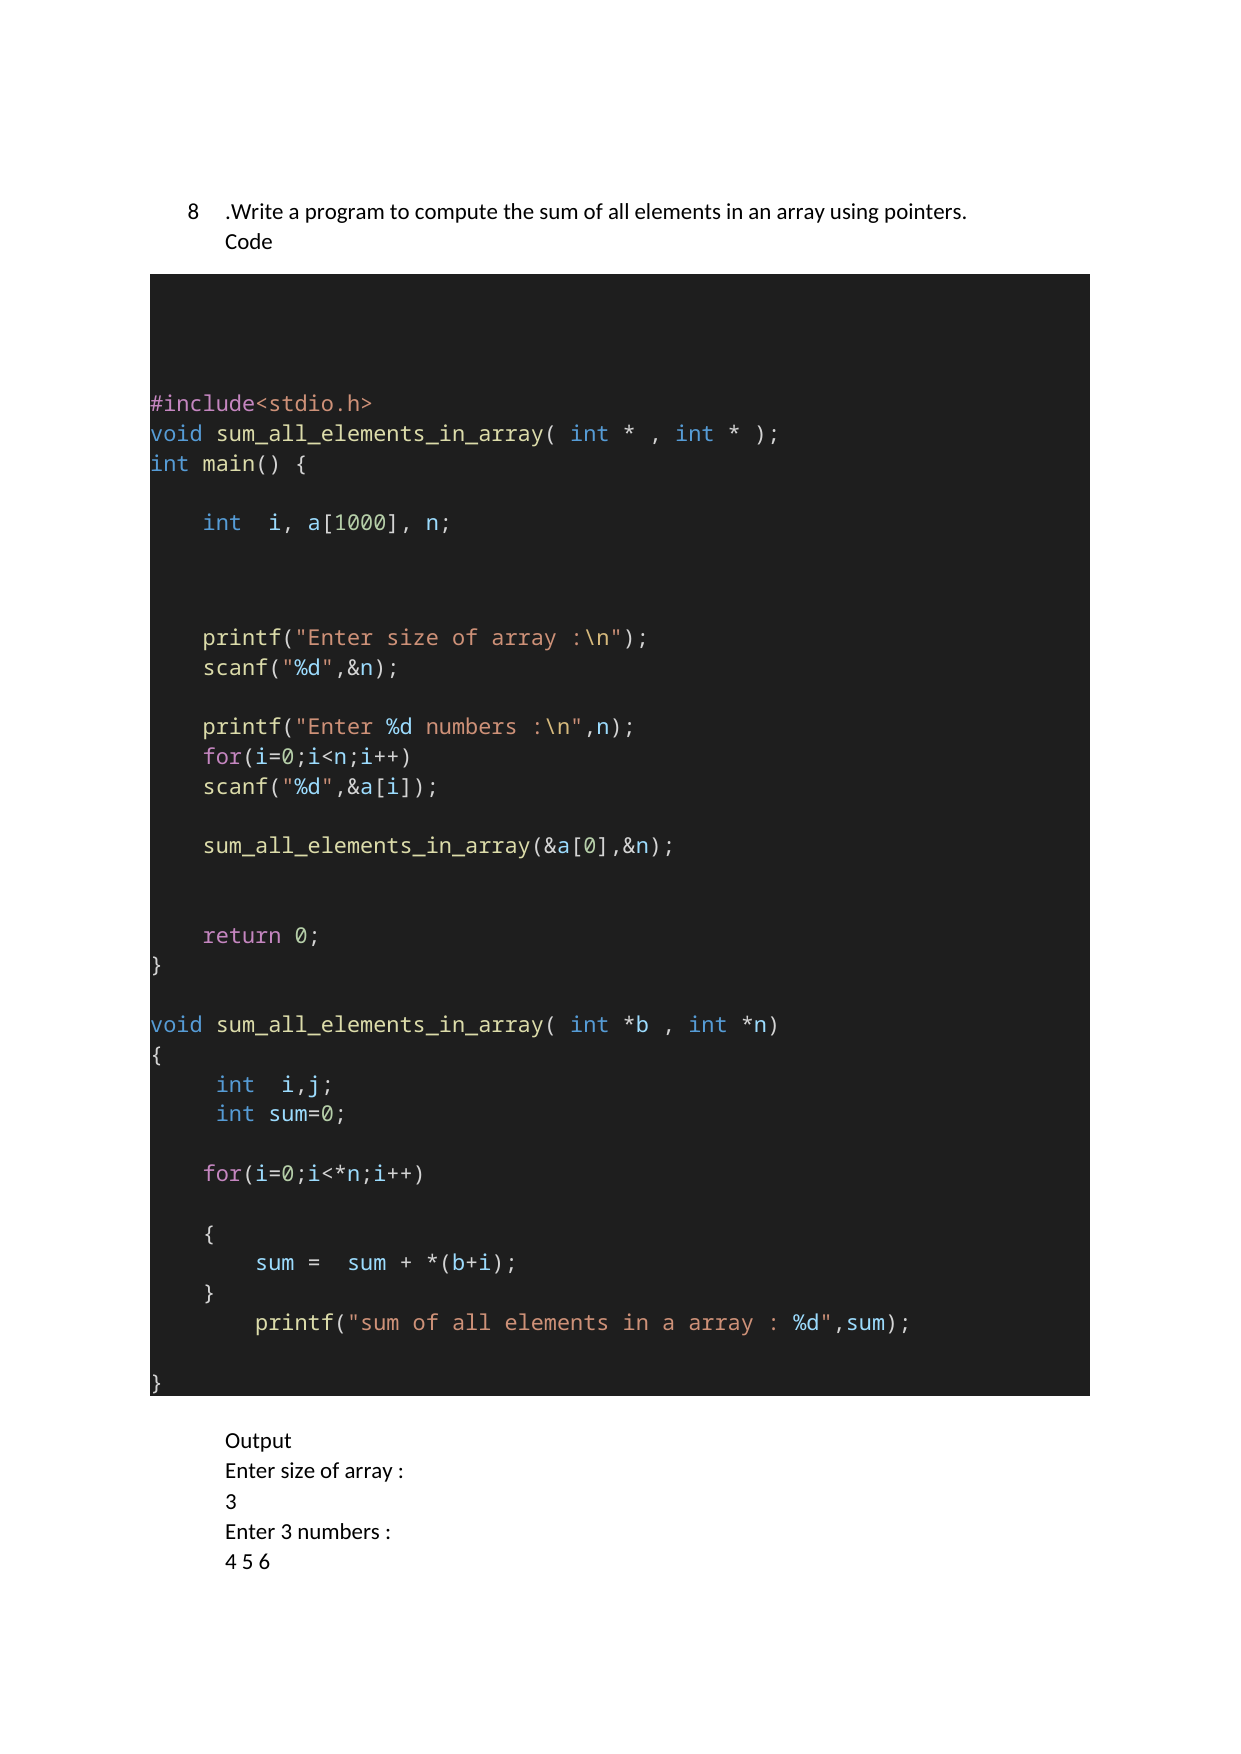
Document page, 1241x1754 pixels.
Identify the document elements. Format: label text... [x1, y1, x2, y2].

list Output [225, 1426, 1090, 1454]
text printf("Enter size of array :\n"); [150, 622, 1090, 651]
list 4 5 6 [225, 1547, 1090, 1575]
text for(i=0;i<*n;i++) [150, 1158, 1090, 1188]
text printf("sum of all elements in a array : %d",sum); [150, 1307, 1090, 1337]
list 3 [225, 1487, 1090, 1515]
text { [150, 1217, 1090, 1247]
text void sum_all_elements_in_array( int * , int * ); [150, 418, 1090, 448]
list Code [225, 227, 1090, 255]
text int i,j; [150, 1068, 1090, 1098]
text scanf("%d",&n); [150, 651, 1090, 681]
list Enter size of array : [225, 1457, 1090, 1485]
text scanf("%d",&a[i]); [150, 771, 1090, 800]
text int i, a[1000], n; [150, 507, 1090, 537]
text #include<stdio.h> [150, 388, 1090, 418]
text int main() { [150, 448, 1090, 478]
text } [150, 1366, 1090, 1396]
text sum = sum + *(b+i); [150, 1247, 1090, 1277]
text int sum=0; [150, 1098, 1090, 1128]
text return 0; [150, 919, 1090, 949]
text void sum_all_elements_in_array( int *b , int *n) [150, 1009, 1090, 1039]
text printf("Enter %d numbers :\n",n); [150, 711, 1090, 741]
text { [150, 1039, 1090, 1068]
text } [150, 949, 1090, 979]
text for(i=0;i<n;i++) [150, 741, 1090, 771]
list .Write a program to compute the sum of all elements in an array using pointers. [187, 197, 1090, 225]
text sum_all_elements_in_array(&a[0],&n); [150, 830, 1090, 860]
text } [150, 1277, 1090, 1307]
list Enter 3 numbers : [225, 1517, 1090, 1545]
